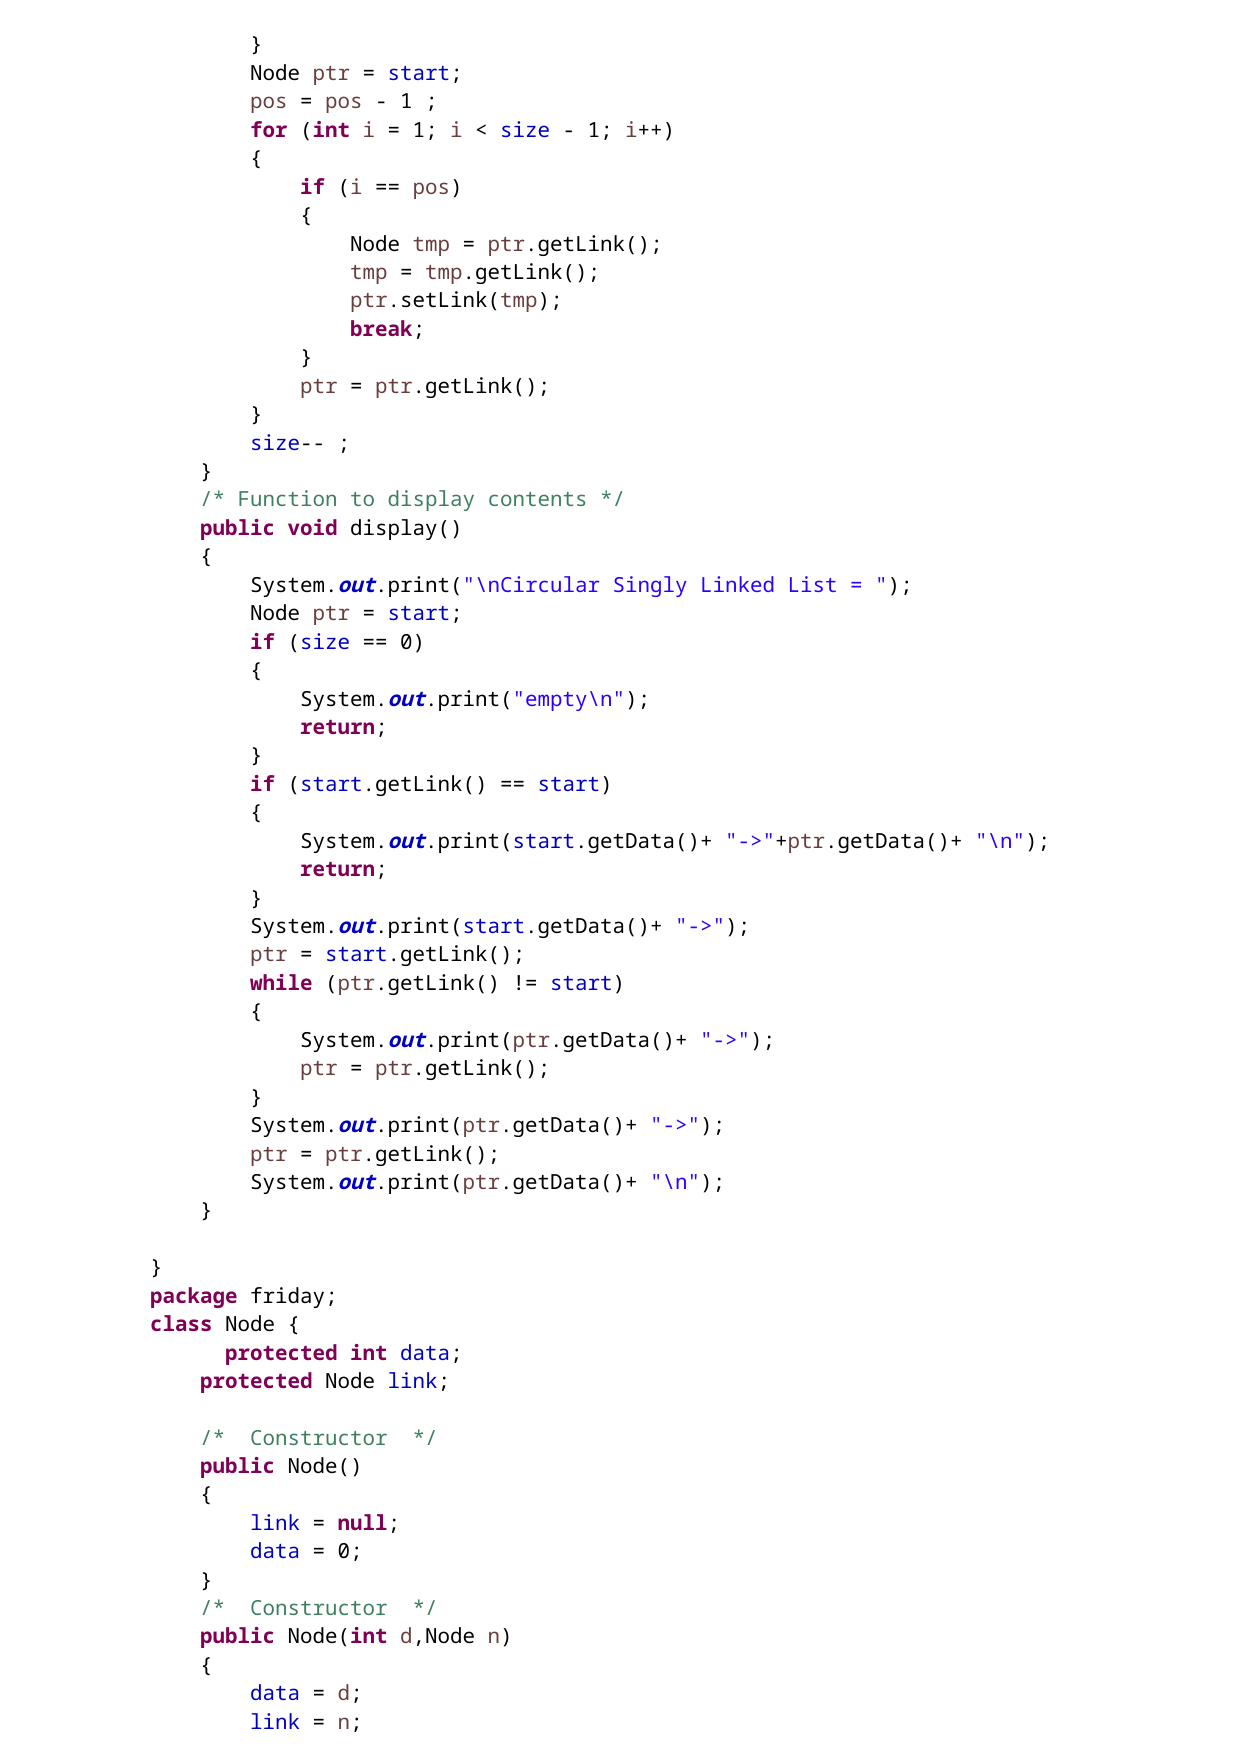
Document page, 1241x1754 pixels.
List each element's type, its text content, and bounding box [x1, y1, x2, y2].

text if (start.getLink() == start) [150, 769, 1090, 797]
text public Node() [150, 1451, 1090, 1479]
text if (i == pos) [150, 172, 1090, 200]
text class Node { [150, 1309, 1090, 1338]
text for (int i = 1; i < size - 1; i++) [150, 115, 1090, 143]
text System.out.print("\nCircular Singly Linked List = "); [150, 570, 1090, 598]
text public Node(int d,Node n) [150, 1622, 1090, 1650]
text System.out.print("empty\n"); [150, 684, 1090, 712]
text ptr = start.getLink(); [150, 939, 1090, 968]
text { [150, 1650, 1090, 1678]
text /* Constructor */ [150, 1423, 1090, 1451]
text { [150, 541, 1090, 570]
text Node ptr = start; [150, 598, 1090, 627]
text } [150, 456, 1090, 484]
text System.out.print(ptr.getData()+ "->"); [150, 1110, 1090, 1139]
text { [150, 143, 1090, 172]
text return; [150, 854, 1090, 883]
text while (ptr.getLink() != start) [150, 968, 1090, 996]
text link = n; [150, 1707, 1090, 1735]
text pos = pos - 1 ; [150, 86, 1090, 115]
text System.out.print(start.getData()+ "->"+ptr.getData()+ "\n"); [150, 826, 1090, 854]
text /* Function to display contents */ [150, 484, 1090, 513]
text if (size == 0) [150, 627, 1090, 655]
text ptr = ptr.getLink(); [150, 1053, 1090, 1082]
text protected Node link; [150, 1366, 1090, 1394]
text } [150, 1252, 1090, 1281]
text data = d; [150, 1678, 1090, 1707]
text package friday; [150, 1281, 1090, 1309]
text data = 0; [150, 1536, 1090, 1565]
text } [150, 741, 1090, 769]
text { [150, 797, 1090, 826]
text public void display() [150, 513, 1090, 541]
text size-- ; [150, 428, 1090, 456]
text protected int data; [150, 1338, 1090, 1366]
text } [150, 1196, 1090, 1224]
text } [150, 342, 1090, 371]
text { [150, 200, 1090, 229]
text tmp = tmp.getLink(); [150, 257, 1090, 286]
text } [150, 29, 1090, 58]
text System.out.print(ptr.getData()+ "\n"); [150, 1167, 1090, 1196]
text { [150, 996, 1090, 1025]
text } [150, 1565, 1090, 1593]
text } [150, 399, 1090, 428]
text ptr = ptr.getLink(); [150, 371, 1090, 399]
text System.out.print(ptr.getData()+ "->"); [150, 1025, 1090, 1053]
text { [150, 655, 1090, 684]
text ptr.setLink(tmp); [150, 286, 1090, 314]
text System.out.print(start.getData()+ "->"); [150, 911, 1090, 939]
text } [150, 1082, 1090, 1110]
text link = null; [150, 1508, 1090, 1536]
text ptr = ptr.getLink(); [150, 1139, 1090, 1167]
text return; [150, 712, 1090, 741]
text Node tmp = ptr.getLink(); [150, 229, 1090, 257]
text break; [150, 314, 1090, 342]
text } [150, 883, 1090, 911]
text { [150, 1479, 1090, 1508]
text Node ptr = start; [150, 58, 1090, 86]
text /* Constructor */ [150, 1593, 1090, 1622]
